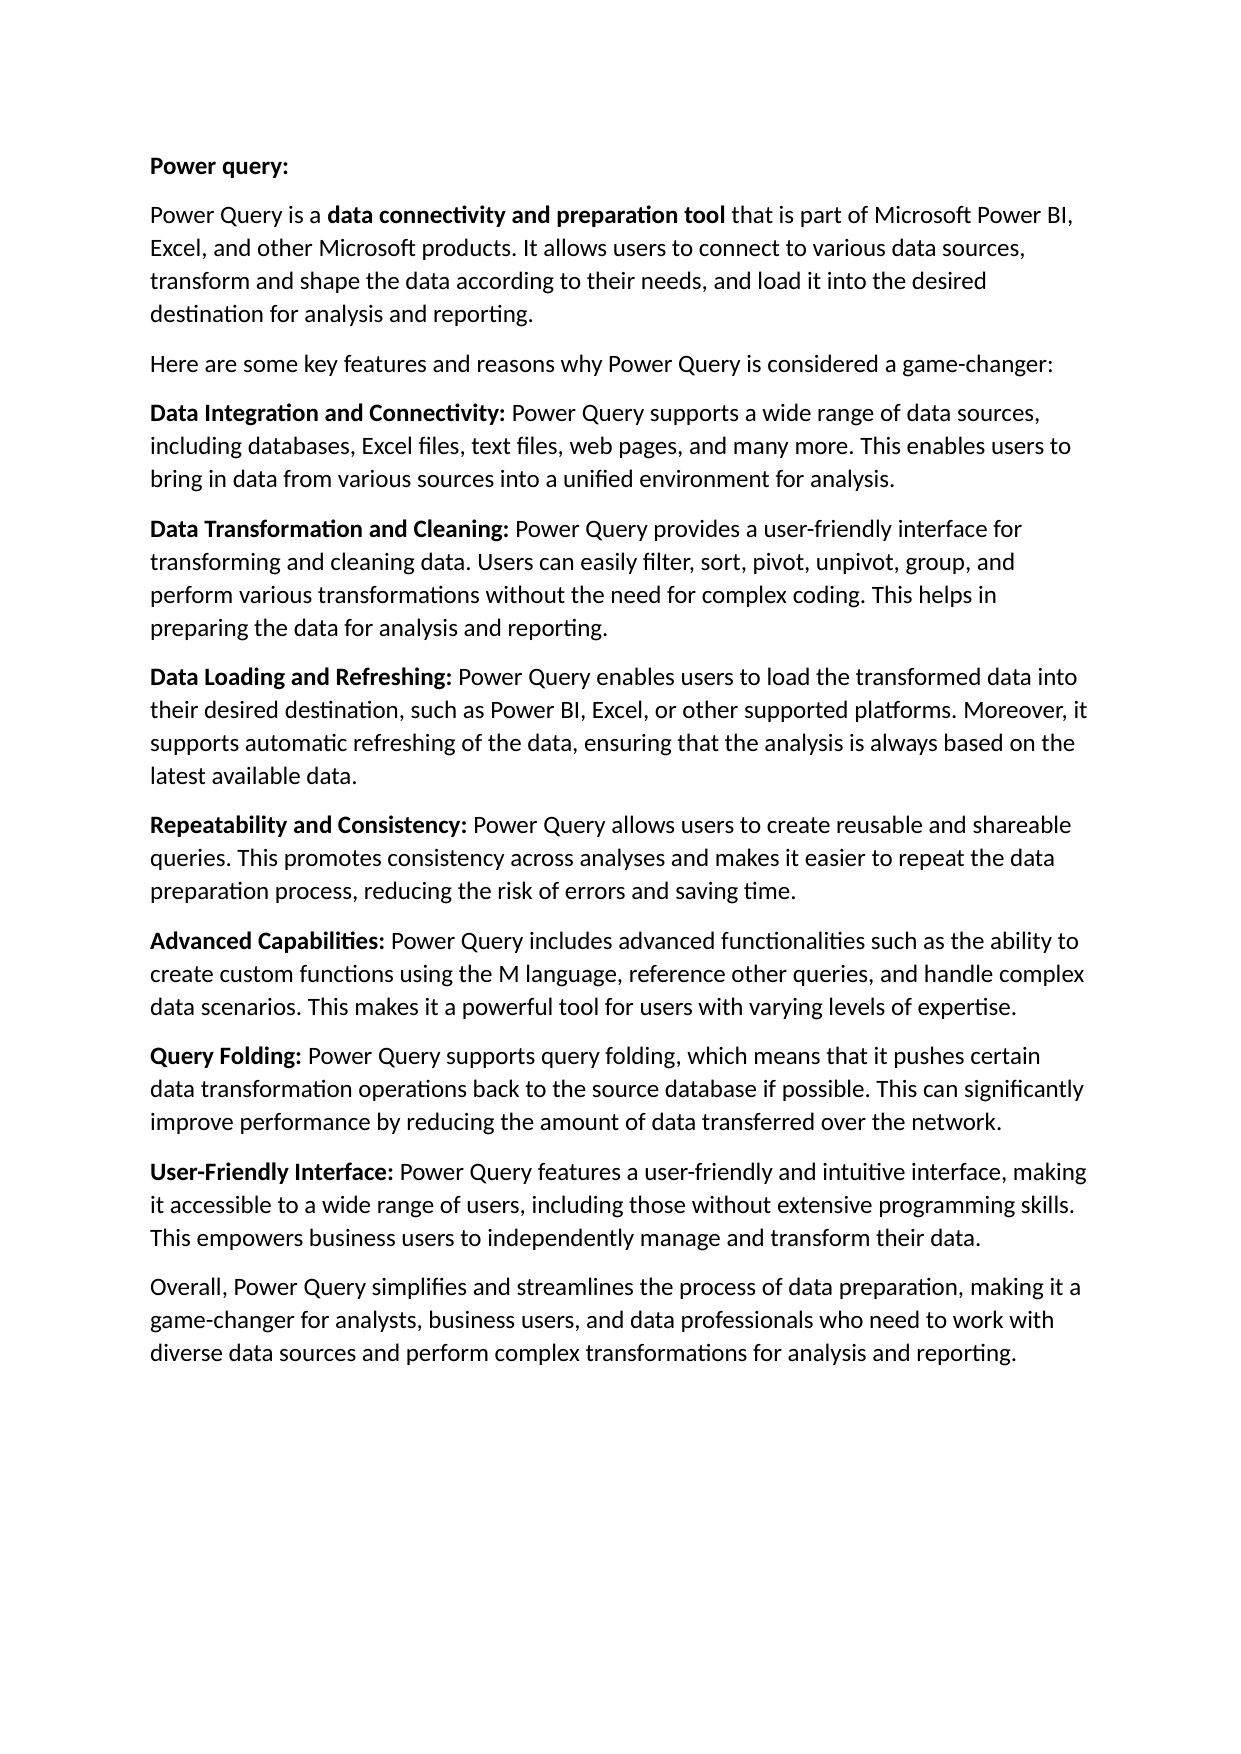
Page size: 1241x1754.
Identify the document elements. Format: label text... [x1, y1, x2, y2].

text Advanced Capabilities: Power Query includes advanced functionalities such as the ability to create custom functions using the M language, reference other queries, and handle complex data scenarios. This makes it a powerful tool for users with varying levels of expertise. [150, 925, 1090, 1021]
text Data Integration and Connectivity: Power Query supports a wide range of data sources, including databases, Excel files, text files, web pages, and many more. This enables users to bring in data from various sources into a unified environment for analysis. [150, 397, 1090, 494]
text User-Friendly Interface: Power Query features a user-friendly and intuitive interface, making it accessible to a wide range of users, including those without extensive programming skills. This empowers business users to independently manage and transform their data. [150, 1156, 1090, 1252]
text Power Query is a data connectivity and preparation tool that is part of Microsoft Power BI, Excel, and other Microsoft products. It allows users to connect to various data sources, transform and shape the data according to their needs, and load it into the desired destination for analysis and reporting. [150, 199, 1090, 329]
text Repeatability and Consistency: Power Query allows users to create reusable and shareable queries. This promotes consistency across analyses and makes it easier to repeat the data preparation process, reducing the risk of errors and saving time. [150, 809, 1090, 906]
text Data Loading and Refreshing: Power Query enables users to load the transformed data into their desired destination, such as Power BI, Excel, or other supported platforms. Moreover, it supports automatic refreshing of the data, ensuring that the analysis is always based on the latest available data. [150, 661, 1090, 791]
text Here are some key features and reasons why Power Query is considered a game-changer: [150, 348, 1090, 378]
text Query Folding: Power Query supports query folding, which means that it pushes certain data transformation operations back to the source database if possible. This can significantly improve performance by reducing the amount of data transferred over the network. [150, 1040, 1090, 1137]
text Data Transformation and Cleaning: Power Query provides a user-friendly interface for transforming and cleaning data. Users can easily filter, sort, pivot, unpivot, group, and perform various transformations without the need for complex coding. This helps in preparing the data for analysis and reporting. [150, 513, 1090, 642]
text Overall, Power Query simplifies and streamlines the process of data preparation, making it a game-changer for analysts, business users, and data professionals who need to work with diverse data sources and perform complex transformations for analysis and reporting. [150, 1271, 1090, 1368]
text Power query: [150, 150, 1090, 181]
